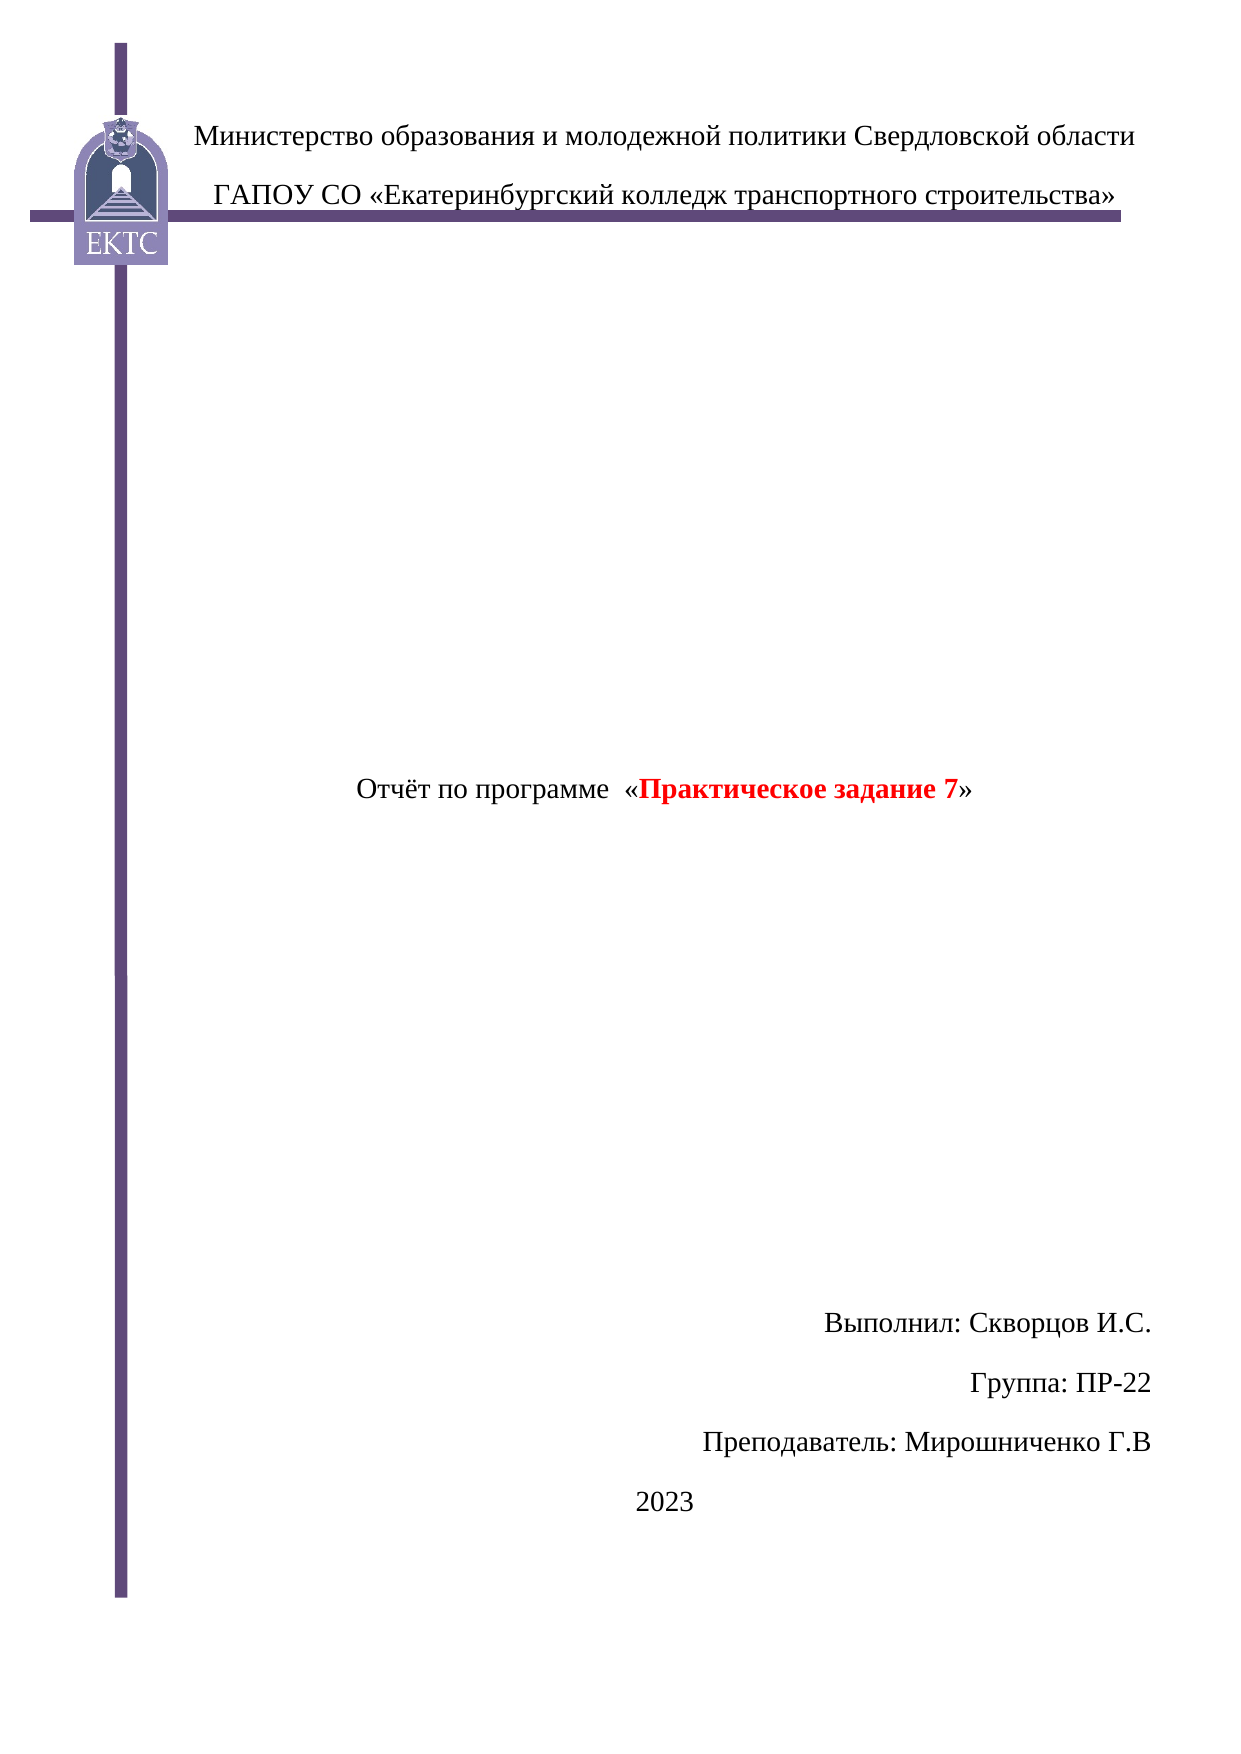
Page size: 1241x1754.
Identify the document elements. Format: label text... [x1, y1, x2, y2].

text Выполнил: Скворцов И.С. [177, 1306, 1152, 1339]
text Министерство образования и молодежной политики Свердловской области [177, 118, 1152, 152]
picture [74, 115, 168, 265]
text Группа: ПР-22 [177, 1365, 1152, 1398]
text ГАПОУ СО «Екатеринбургский колледж транспортного строительства» [177, 177, 1152, 211]
text 2023 [177, 1484, 1152, 1517]
text Преподаватель: Мирошниченко Г.В [177, 1424, 1152, 1458]
text Отчёт по программе «Практическое задание 7» [177, 771, 1152, 805]
